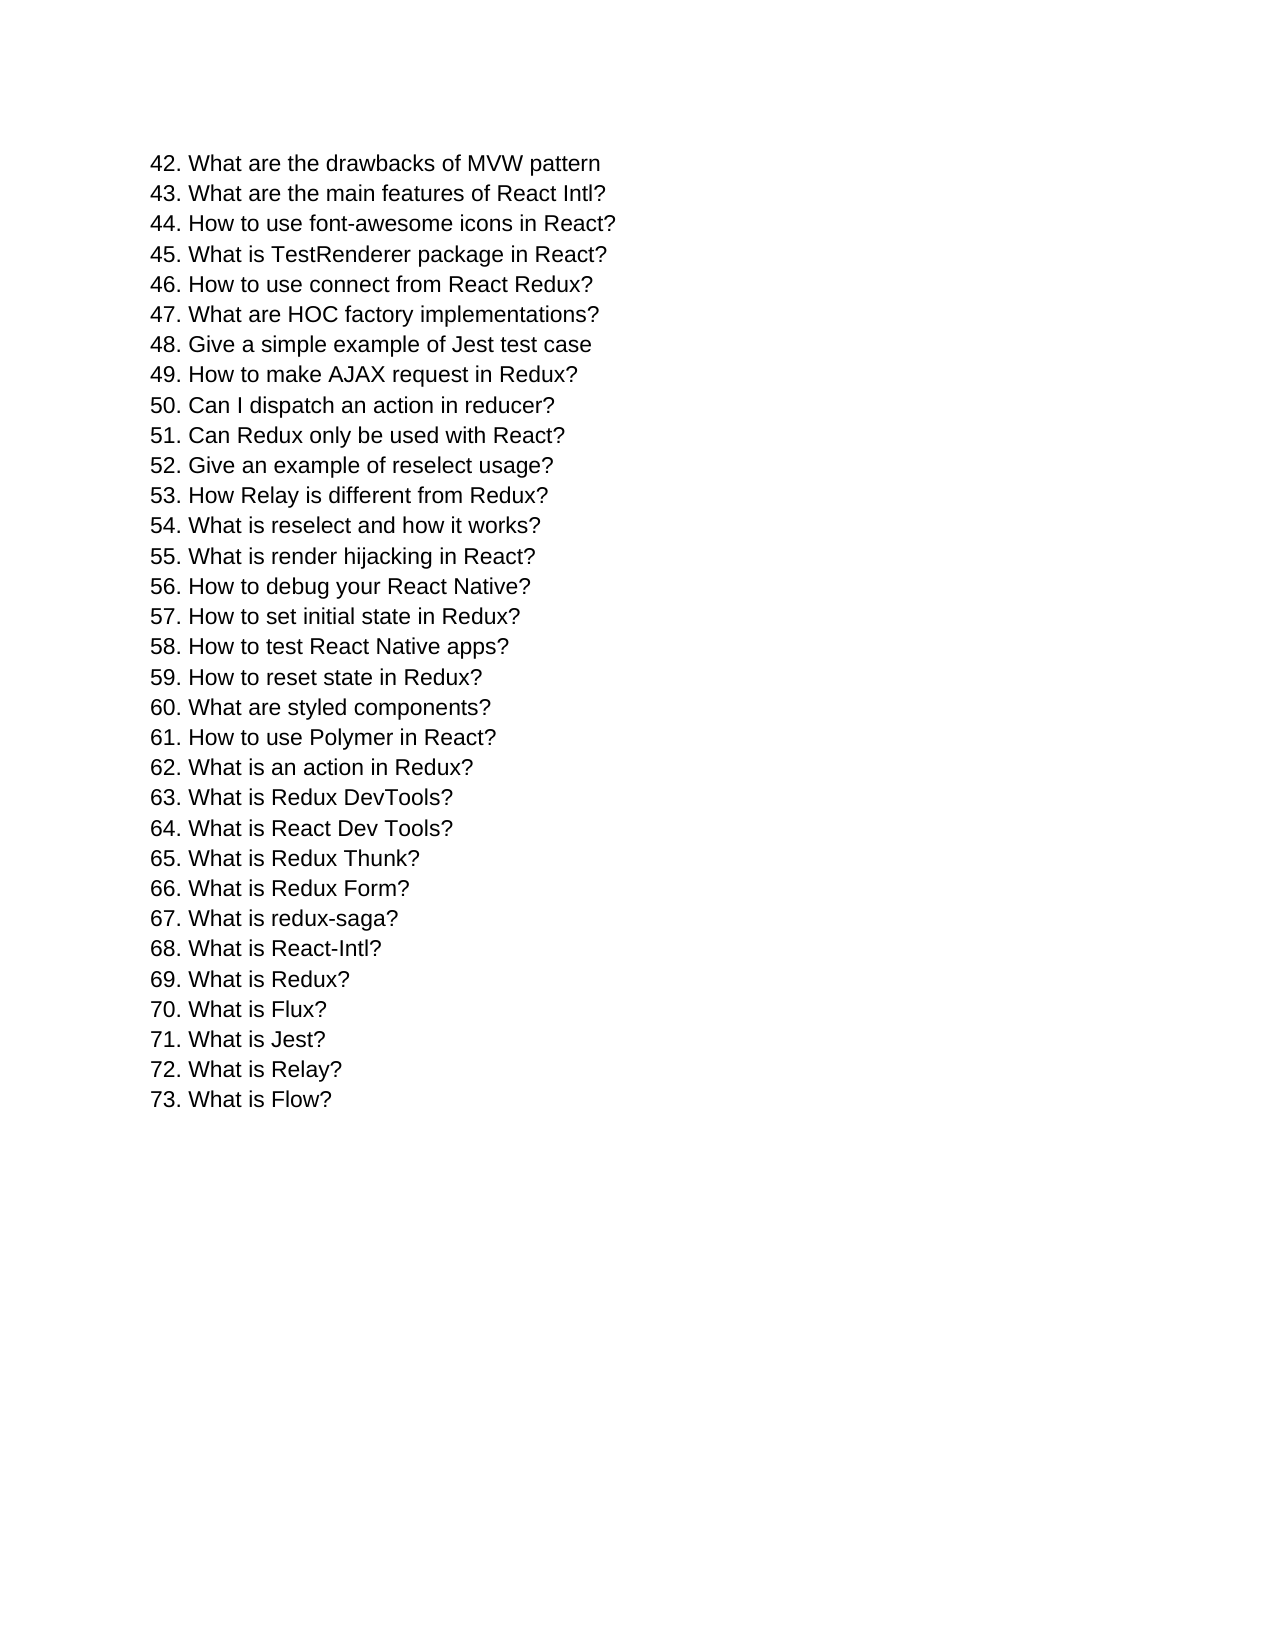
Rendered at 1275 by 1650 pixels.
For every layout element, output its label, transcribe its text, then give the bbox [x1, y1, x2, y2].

text 43. What are the main features of React Intl? [150, 180, 1125, 207]
text 72. What is Relay? [150, 1056, 1125, 1083]
text 51. Can Redux only be used with React? [150, 422, 1125, 448]
text 63. What is Redux DevTools? [150, 784, 1125, 811]
text 52. Give an example of reselect usage? [150, 452, 1125, 478]
text 45. What is TestRenderer package in React? [150, 241, 1125, 267]
text 58. How to test React Native apps? [150, 633, 1125, 660]
text 56. How to debug your React Native? [150, 573, 1125, 599]
text 64. What is React Dev Tools? [150, 814, 1125, 841]
text 44. How to use font-awesome icons in React? [150, 210, 1125, 237]
text 55. What is render hijacking in React? [150, 543, 1125, 569]
text 42. What are the drawbacks of MVW pattern [150, 150, 1125, 176]
text 59. How to reset state in Redux? [150, 663, 1125, 690]
text 46. How to use connect from React Redux? [150, 271, 1125, 297]
text 65. What is Redux Thunk? [150, 845, 1125, 871]
text 66. What is Redux Form? [150, 875, 1125, 901]
text 54. What is reselect and how it works? [150, 512, 1125, 539]
text 67. What is redux-saga? [150, 905, 1125, 932]
text 62. What is an action in Redux? [150, 754, 1125, 781]
text 71. What is Jest? [150, 1026, 1125, 1052]
text 57. How to set initial state in Redux? [150, 603, 1125, 629]
text 49. How to make AJAX request in Redux? [150, 361, 1125, 388]
text 48. Give a simple example of Jest test case [150, 331, 1125, 358]
text 60. What are styled components? [150, 694, 1125, 720]
text 47. What are HOC factory implementations? [150, 301, 1125, 327]
text 73. What is Flow? [150, 1086, 1125, 1113]
text 68. What is React-Intl? [150, 935, 1125, 962]
text 61. How to use Polymer in React? [150, 724, 1125, 750]
text 50. Can I dispatch an action in reducer? [150, 392, 1125, 418]
text 69. What is Redux? [150, 966, 1125, 992]
text 53. How Relay is different from Redux? [150, 482, 1125, 509]
text 70. What is Flux? [150, 996, 1125, 1022]
